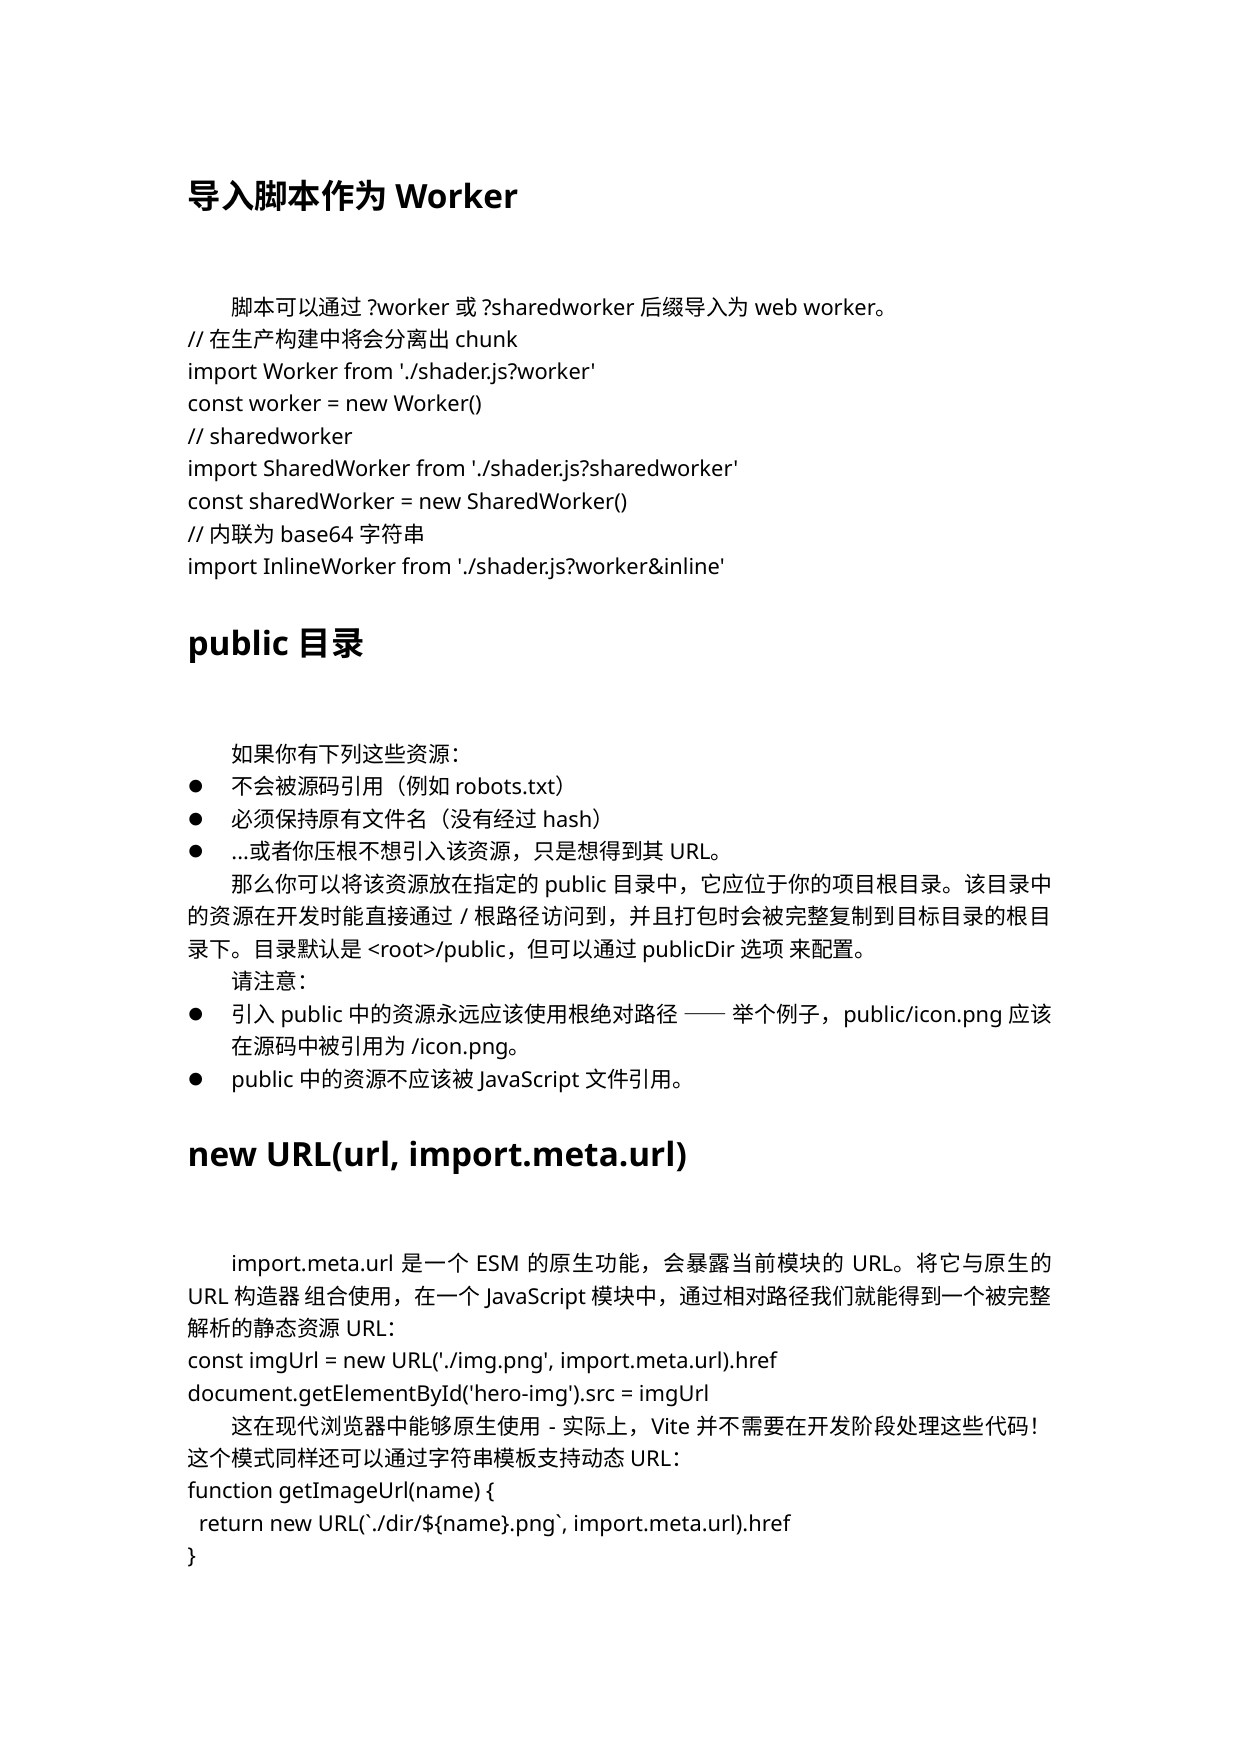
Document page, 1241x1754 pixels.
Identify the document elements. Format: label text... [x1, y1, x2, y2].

text 这在现代浏览器中能够原生使用 - 实际上，Vite 并不需要在开发阶段处理这些代码！这个模式同样还可以通过字符串模板支持动态 URL： [187, 1409, 1053, 1474]
list public 中的资源不应该被 JavaScript 文件引用。 [187, 1061, 1053, 1094]
text const imgUrl = new URL('./img.png', import.meta.url).href [187, 1344, 1053, 1376]
text // 在生产构建中将会分离出 chunk [187, 322, 1053, 354]
text 请注意： [187, 964, 1053, 996]
text import.meta.url 是一个 ESM 的原生功能，会暴露当前模块的 URL。将它与原生的 URL 构造器 组合使用，在一个 JavaScript 模块中，通过相对路径我们就能得到一个被完整解析的静态资源 URL： [187, 1246, 1053, 1344]
text 那么你可以将该资源放在指定的 public 目录中，它应位于你的项目根目录。该目录中的资源在开发时能直接通过 / 根路径访问到，并且打包时会被完整复制到目标目录的根目录下。目录默认是 <root>/public，但可以通过 publicDir 选项 来配置。 [187, 866, 1053, 964]
text import SharedWorker from './shader.js?sharedworker' [187, 452, 1053, 484]
list 引入 public 中的资源永远应该使用根绝对路径 —— 举个例子，public/icon.png 应该在源码中被引用为 /icon.png。 [187, 996, 1053, 1061]
text const sharedWorker = new SharedWorker() [187, 484, 1053, 517]
text function getImageUrl(name) { [187, 1474, 1053, 1506]
subtitle new URL(url, import.meta.url) [187, 1121, 1053, 1186]
text 如果你有下列这些资源： [187, 736, 1053, 769]
text import Worker from './shader.js?worker' [187, 354, 1053, 387]
text // sharedworker [187, 419, 1053, 452]
text return new URL(`./dir/${name}.png`, import.meta.url).href [187, 1506, 1053, 1539]
list 不会被源码引用（例如 robots.txt） [187, 769, 1053, 801]
subtitle public 目录 [187, 609, 1053, 674]
text document.getElementById('hero-img').src = imgUrl [187, 1376, 1053, 1409]
text } [187, 1539, 1053, 1571]
subtitle 导入脚本作为 Worker [187, 162, 1053, 227]
text const worker = new Worker() [187, 387, 1053, 419]
text import InlineWorker from './shader.js?worker&inline' [187, 549, 1053, 582]
text // 内联为 base64 字符串 [187, 517, 1053, 549]
list ...或者你压根不想引入该资源，只是想得到其 URL。 [187, 834, 1053, 866]
text 脚本可以通过 ?worker 或 ?sharedworker 后缀导入为 web worker。 [187, 289, 1053, 322]
list 必须保持原有文件名（没有经过 hash） [187, 801, 1053, 834]
